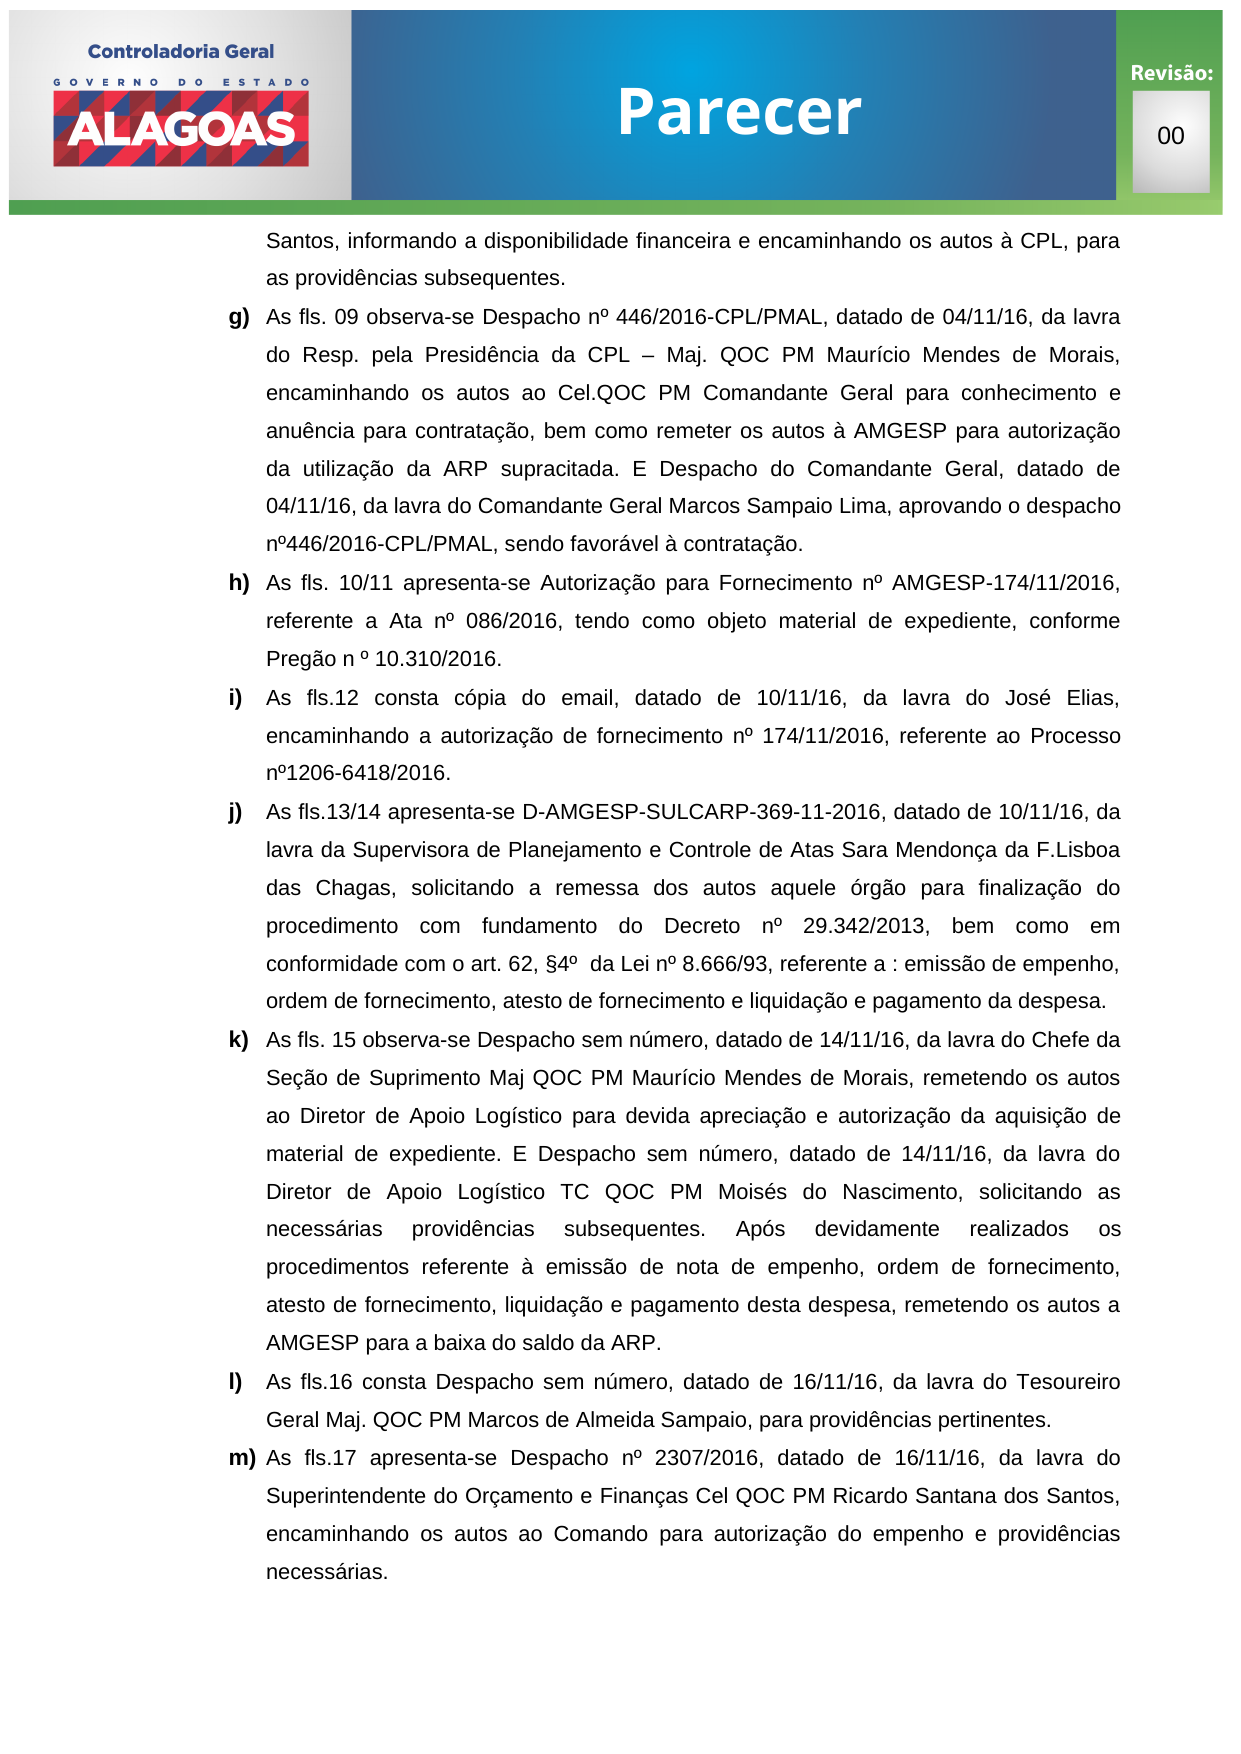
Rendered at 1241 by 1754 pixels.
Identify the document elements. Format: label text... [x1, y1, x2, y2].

list As fls.17 apresenta-se Despacho nº 2307/2016, datado de 16/11/16, da lavra do Superintendente do Orçamento e Finanças Cel QOC PM Ricardo Santana dos Santos, encaminhando os autos ao Comando para autorização do empenho e providências necessárias. [228, 1444, 1122, 1584]
list As fls.13/14 apresenta-se D-AMGESP-SULCARP-369-11-2016, datado de 10/11/16, da lavra da Supervisora de Planejamento e Controle de Atas Sara Mendonça da F.Lisboa das Chagas, solicitando a remessa dos autos aquele órgão para finalização do procedimento com fundamento do Decreto nº 29.342/2013, bem como em conformidade com o art. 62, §4º da Lei nº 8.666/93, referente a : emissão de empenho, ordem de fornecimento, atesto de fornecimento e liquidação e pagamento da despesa. [228, 798, 1122, 1013]
list As fls. 15 observa-se Despacho sem número, datado de 14/11/16, da lavra do Chefe da Seção de Suprimento Maj QOC PM Maurício Mendes de Morais, remetendo os autos ao Diretor de Apoio Logístico para devida apreciação e autorização da aquisição de material de expediente. E Despacho sem número, datado de 14/11/16, da lavra do Diretor de Apoio Logístico TC QOC PM Moisés do Nascimento, solicitando as necessárias providências subsequentes. Após devidamente realizados os procedimentos referente à emissão de nota de empenho, ordem de fornecimento, atesto de fornecimento, liquidação e pagamento desta despesa, remetendo os autos a AMGESP para a baixa do saldo da ARP. [228, 1026, 1122, 1355]
picture [8, 10, 1223, 215]
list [228, 177, 1122, 291]
list As fls.12 consta cópia do email, datado de 10/11/16, da lavra do José Elias, encaminhando a autorização de fornecimento nº 174/11/2016, referente ao Processo nº1206-6418/2016. [228, 683, 1122, 786]
list As fls.16 consta Despacho sem número, datado de 16/11/16, da lavra do Tesoureiro Geral Maj. QOC PM Marcos de Almeida Sampaio, para providências pertinentes. [228, 1368, 1122, 1432]
list As fls. 10/11 apresenta-se Autorização para Fornecimento nº AMGESP-174/11/2016, referente a Ata nº 086/2016, tendo como objeto material de expediente, conforme Pregão n º 10.310/2016. [228, 569, 1122, 671]
list As fls. 09 observa-se Despacho nº 446/2016-CPL/PMAL, datado de 04/11/16, da lavra do Resp. pela Presidência da CPL – Maj. QOC PM Maurício Mendes de Morais, encaminhando os autos ao Cel.QOC PM Comandante Geral para conhecimento e anuência para contratação, bem como remeter os autos à AMGESP para autorização da utilização da ARP supracitada. E Despacho do Comandante Geral, datado de 04/11/16, da lavra do Comandante Geral Marcos Sampaio Lima, aprovando o despacho nº446/2016-CPL/PMAL, sendo favorável à contratação. [228, 303, 1122, 556]
